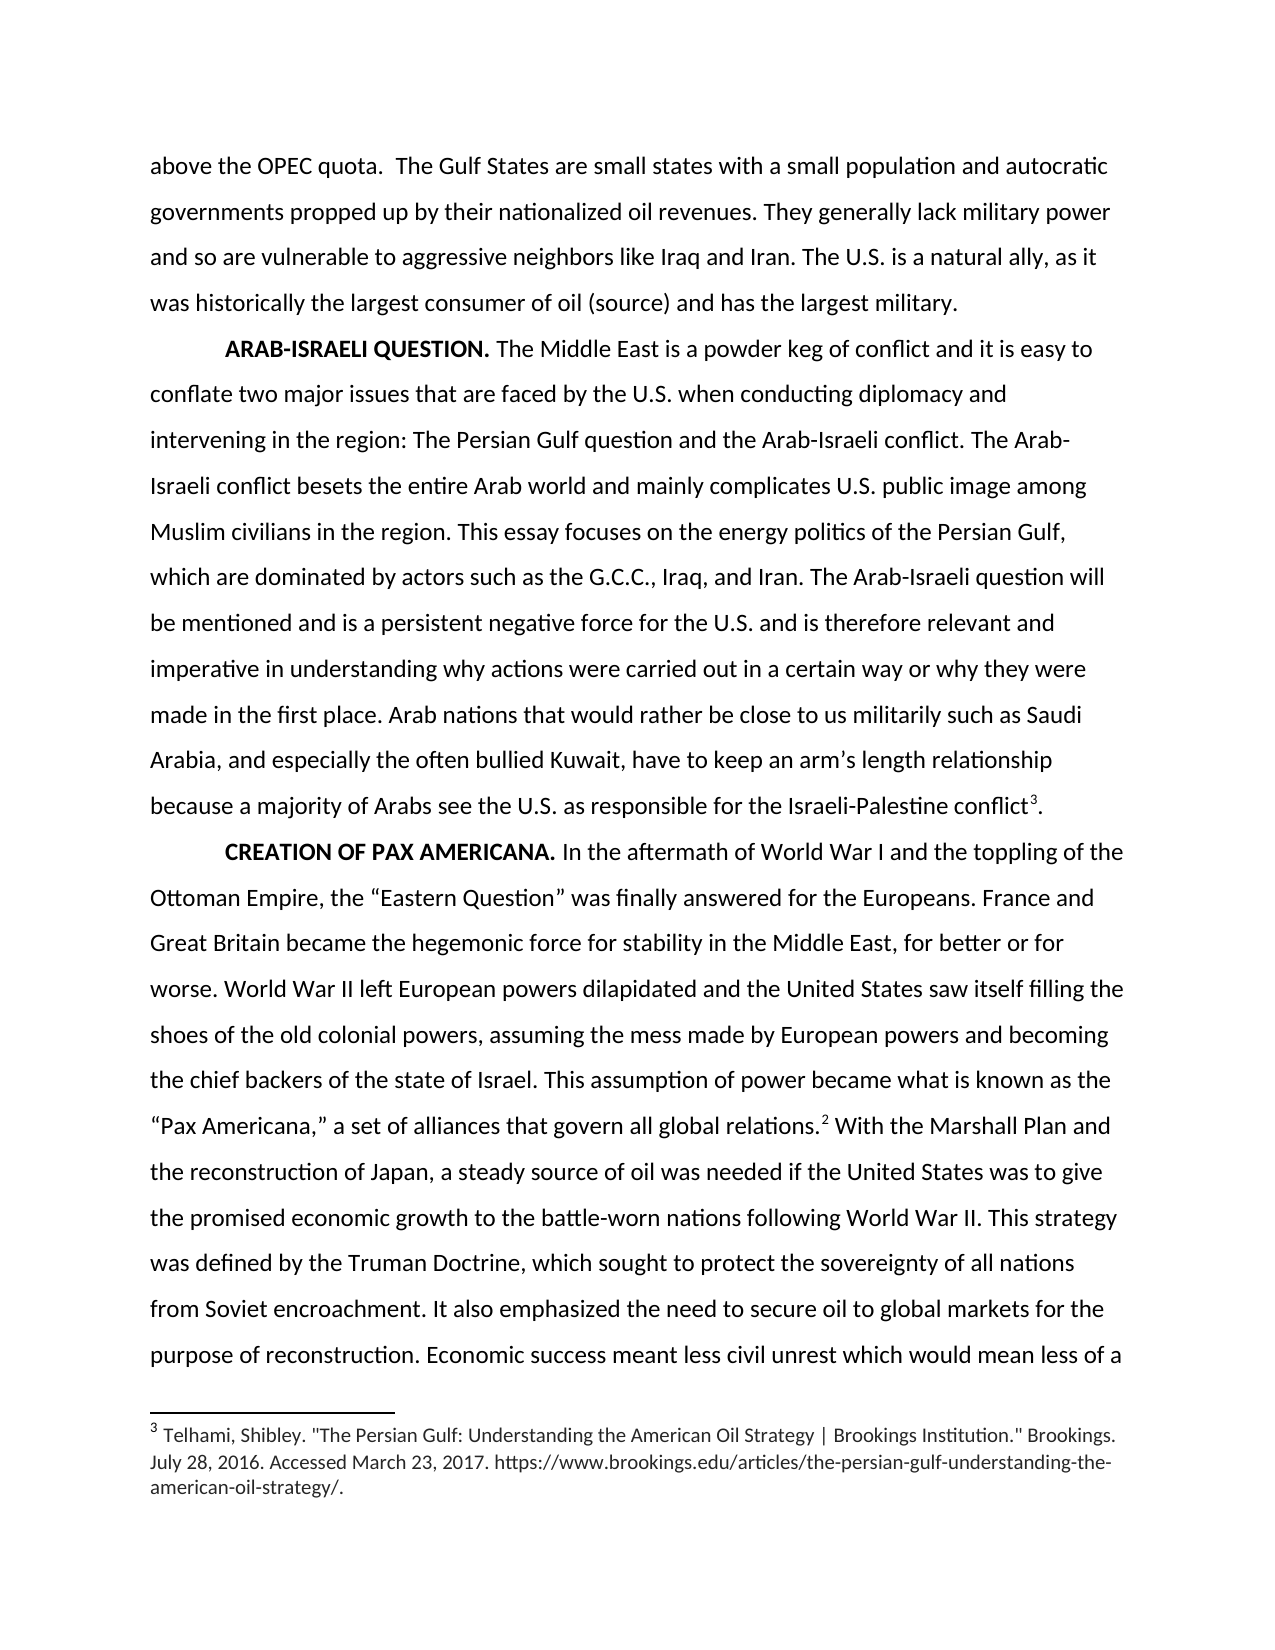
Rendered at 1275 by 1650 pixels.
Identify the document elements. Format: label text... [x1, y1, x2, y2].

text ARAB-ISRAELI QUESTION. The Middle East is a powder keg of conflict and it is easy to conflate two major issues that are faced by the U.S. when conducting diplomacy and intervening in the region: The Persian Gulf question and the Arab-Israeli conflict. The Arab-Israeli conflict besets the entire Arab world and mainly complicates U.S. public image among Muslim civilians in the region. This essay focuses on the energy politics of the Persian Gulf, which are dominated by actors such as the G.C.C., Iraq, and Iran. The Arab-Israeli question will be mentioned and is a persistent negative force for the U.S. and is therefore relevant and imperative in understanding why actions were carried out in a certain way or why they were made in the first place. Arab nations that would rather be close to us militarily such as Saudi Arabia, and especially the often bullied Kuwait, have to keep an arm’s length relationship because a majority of Arabs see the U.S. as responsible for the Israeli-Palestine conflict. [150, 333, 1125, 821]
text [150, 836, 1125, 1369]
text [150, 150, 1125, 318]
